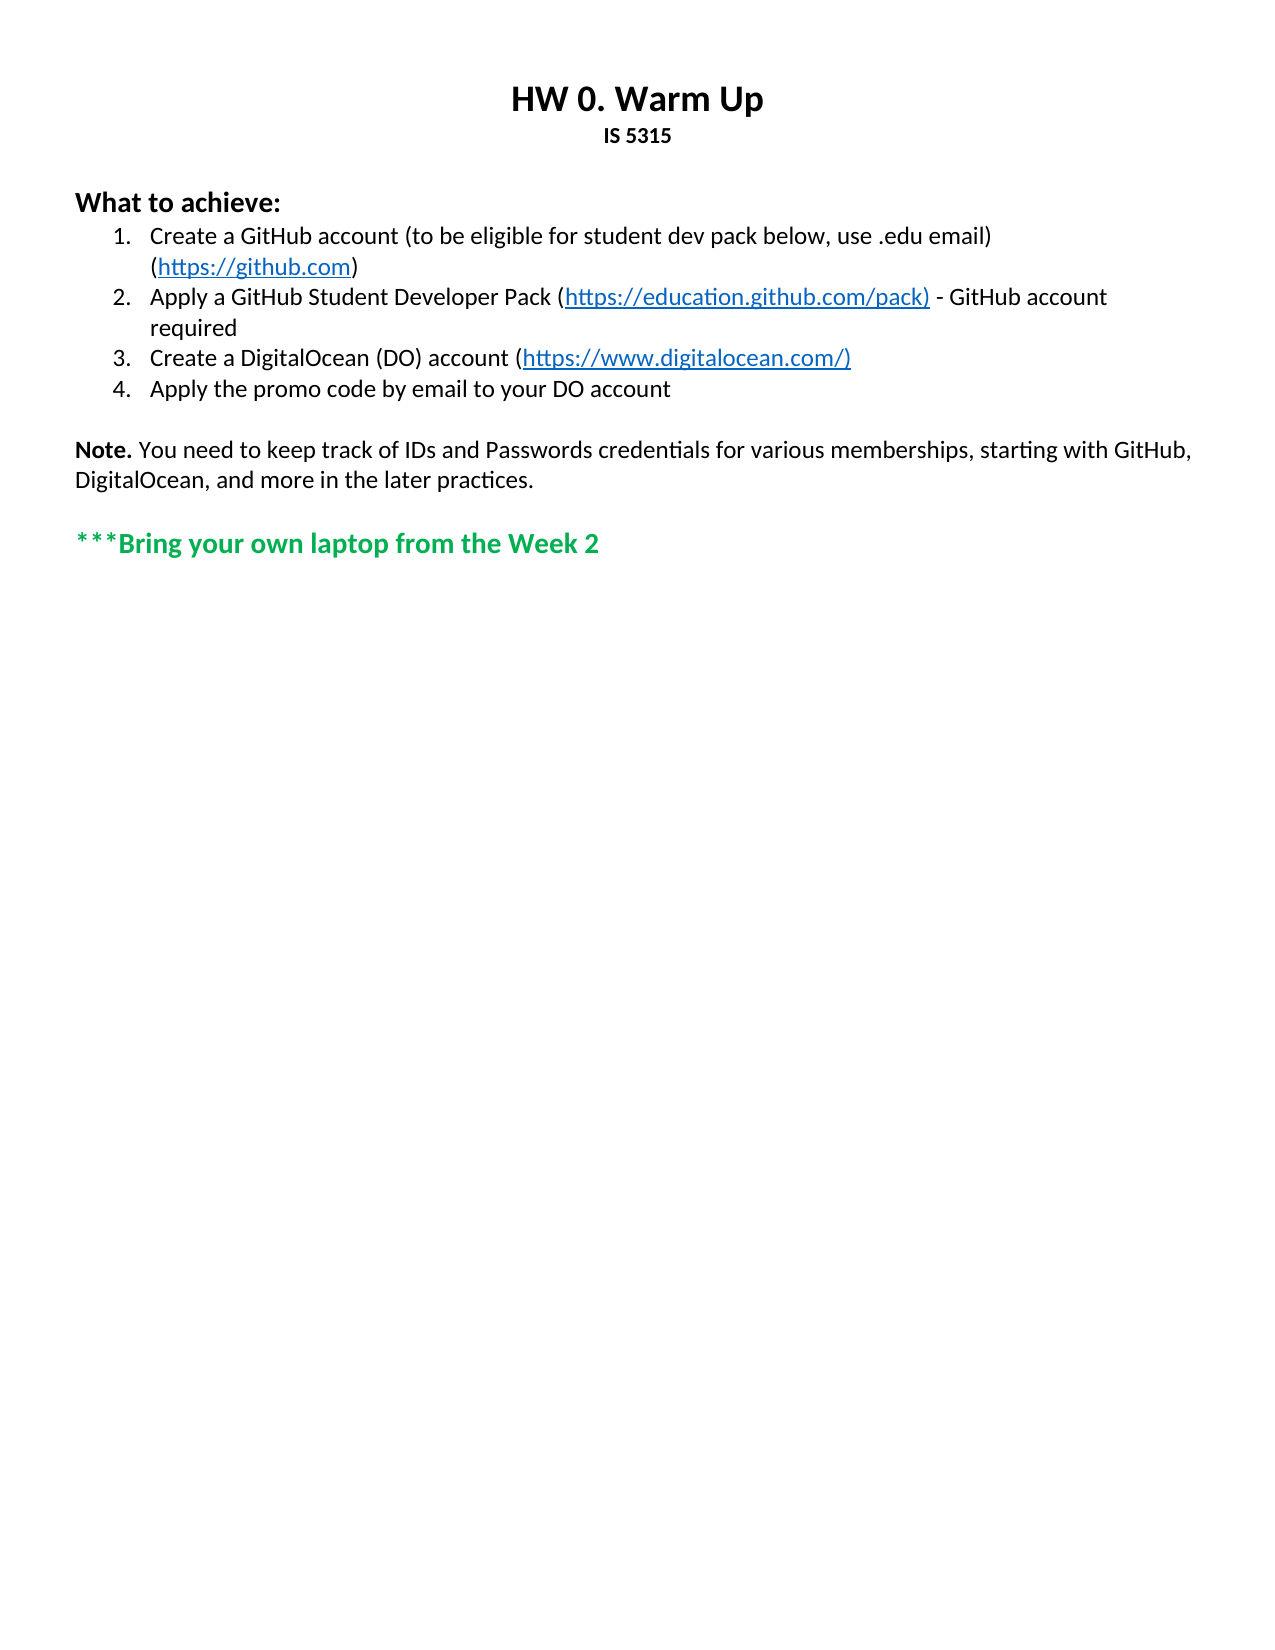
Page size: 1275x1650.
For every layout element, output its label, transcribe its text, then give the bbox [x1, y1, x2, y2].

list Apply the promo code by email to your DO account [112, 373, 1200, 403]
text What to achieve: [75, 184, 1200, 220]
list Apply a GitHub Student Developer Pack (https://education.github.com/pack) - GitHub account required [112, 281, 1200, 342]
text ***Bring your own laptop from the Week 2 [75, 525, 1200, 561]
list Create a DigitalOcean (DO) account (https://www.digitalocean.com/) [112, 342, 1200, 373]
text HW 0. Warm Up [75, 75, 1200, 121]
list Create a GitHub account (to be eligible for student dev pack below, use .edu email) (https://github.com) [112, 220, 1200, 281]
text Note. You need to keep track of IDs and Passwords credentials for various memberships, starting with GitHub, DigitalOcean, and more in the later practices. [75, 434, 1200, 495]
text IS 5315 [75, 121, 1200, 149]
